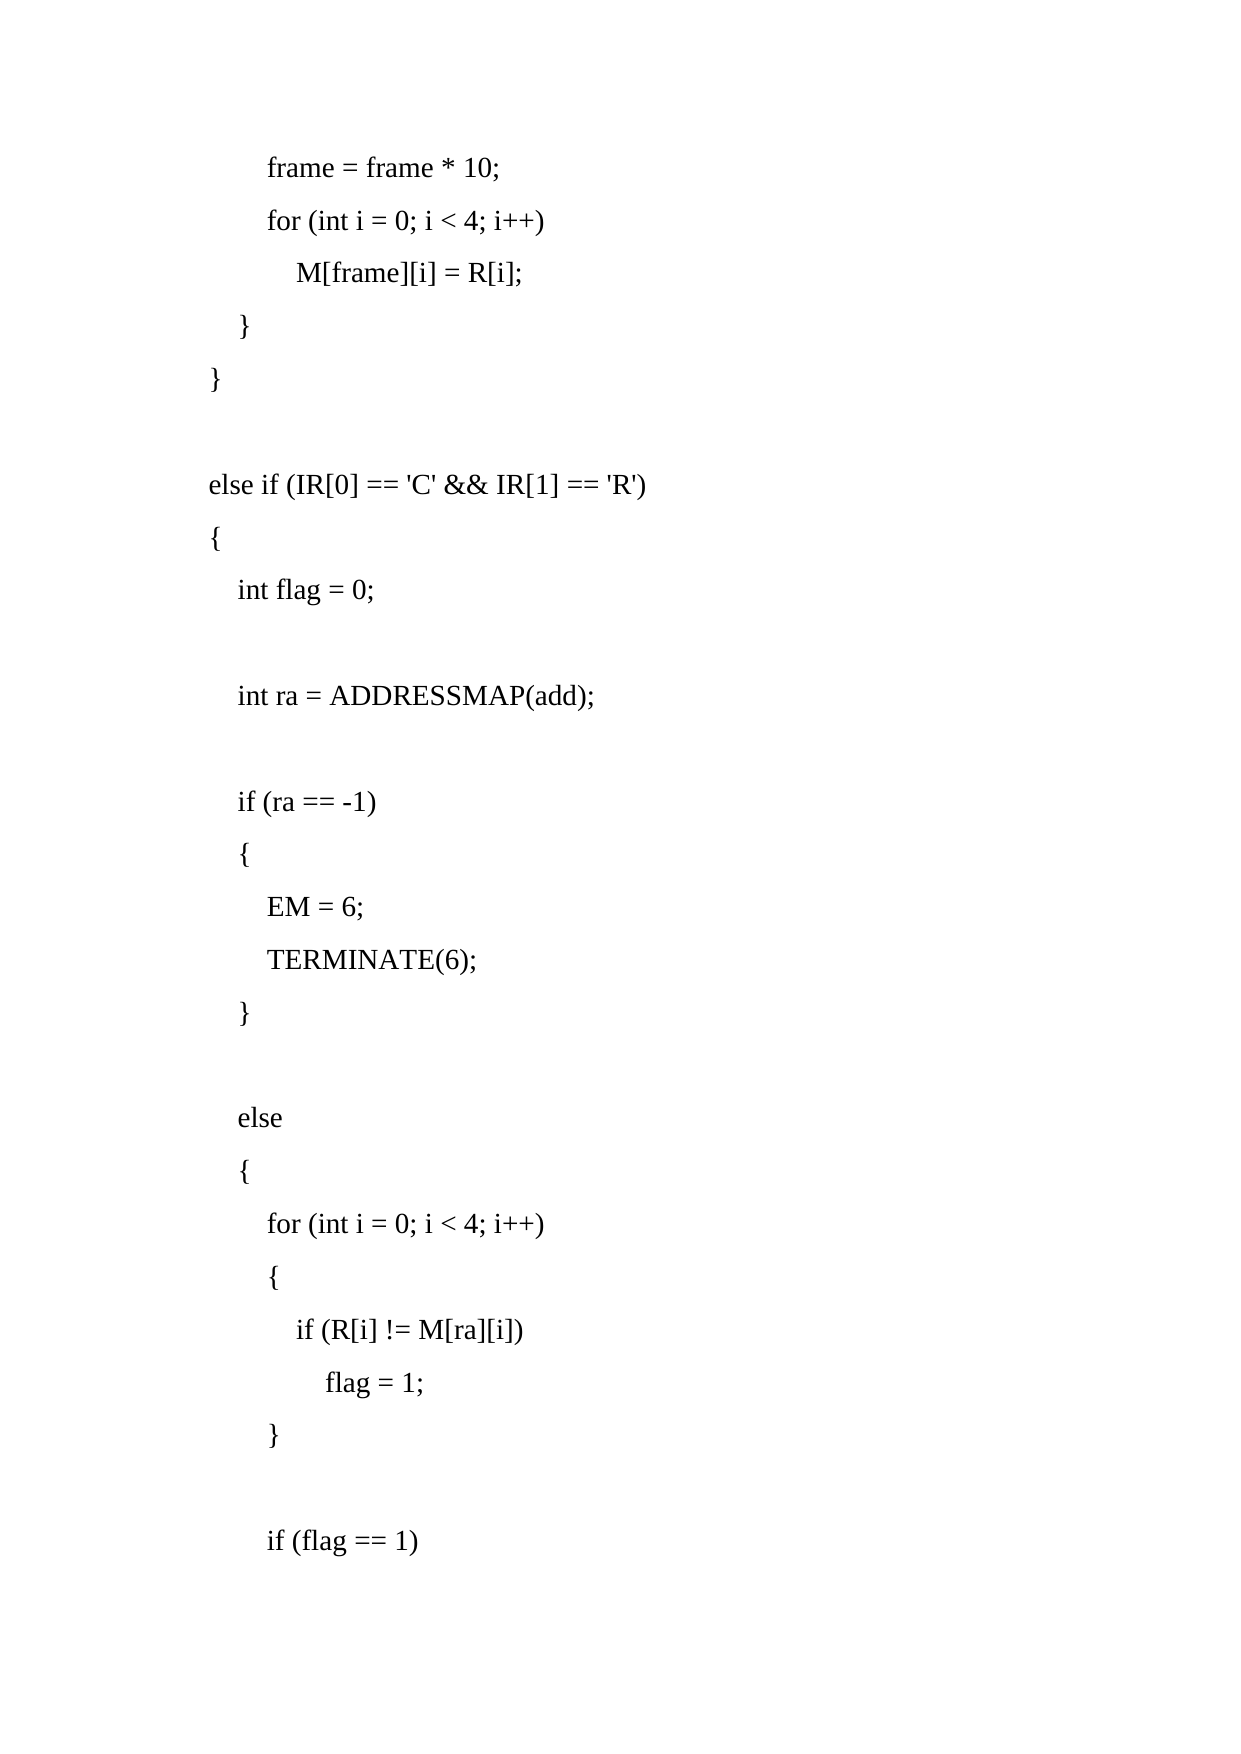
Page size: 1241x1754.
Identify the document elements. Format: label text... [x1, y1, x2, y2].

text M[frame][i] = R[i]; [150, 256, 1090, 289]
text int flag = 0; [150, 572, 1090, 606]
text } [150, 1417, 1090, 1451]
text else if (IR[0] == 'C' && IR[1] == 'R') [150, 467, 1090, 500]
text for (int i = 0; i < 4; i++) [150, 203, 1090, 236]
text frame = frame * 10; [150, 150, 1090, 183]
text int ra = ADDRESSMAP(add); [150, 678, 1090, 712]
text if (R[i] != M[ra][i]) [150, 1312, 1090, 1345]
text for (int i = 0; i < 4; i++) [150, 1206, 1090, 1240]
text { [150, 1153, 1090, 1187]
text EM = 6; [150, 889, 1090, 923]
text { [150, 520, 1090, 553]
text TERMINATE(6); [150, 942, 1090, 976]
text else [150, 1101, 1090, 1134]
text } [150, 995, 1090, 1028]
text if (ra == -1) [150, 784, 1090, 817]
text { [150, 1259, 1090, 1293]
text { [150, 837, 1090, 870]
text flag = 1; [150, 1365, 1090, 1398]
text } [150, 361, 1090, 395]
text if (flag == 1) [150, 1523, 1090, 1557]
text } [150, 308, 1090, 342]
